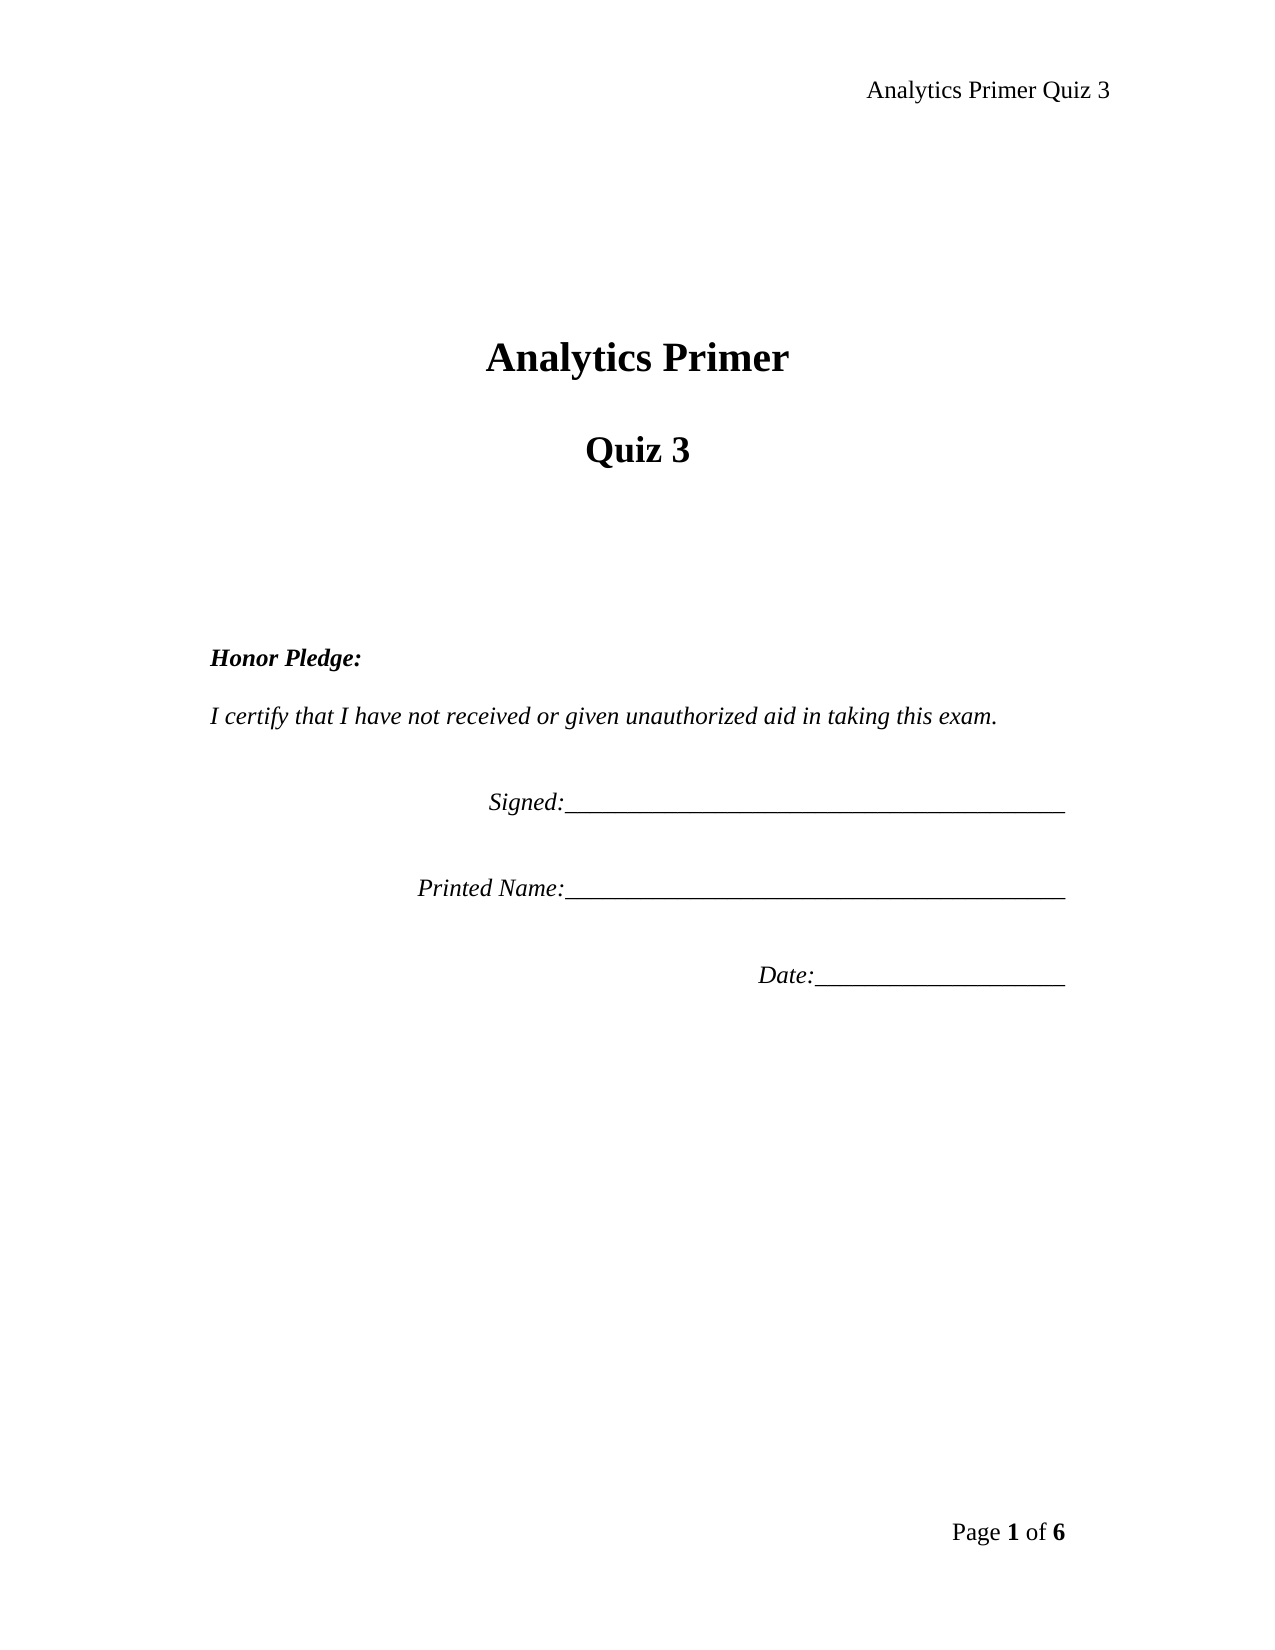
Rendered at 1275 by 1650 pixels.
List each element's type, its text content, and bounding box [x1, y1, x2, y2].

text Honor Pledge: [210, 643, 1065, 672]
text Analytics Primer [210, 332, 1065, 380]
text I certify that I have not received or given unauthorized aid in taking this exam. [210, 701, 1065, 730]
text Date:____________________ [210, 960, 1065, 988]
text Printed Name:________________________________________ [210, 873, 1065, 902]
text Signed:________________________________________ [210, 787, 1065, 816]
text Quiz 3 [210, 428, 1065, 471]
